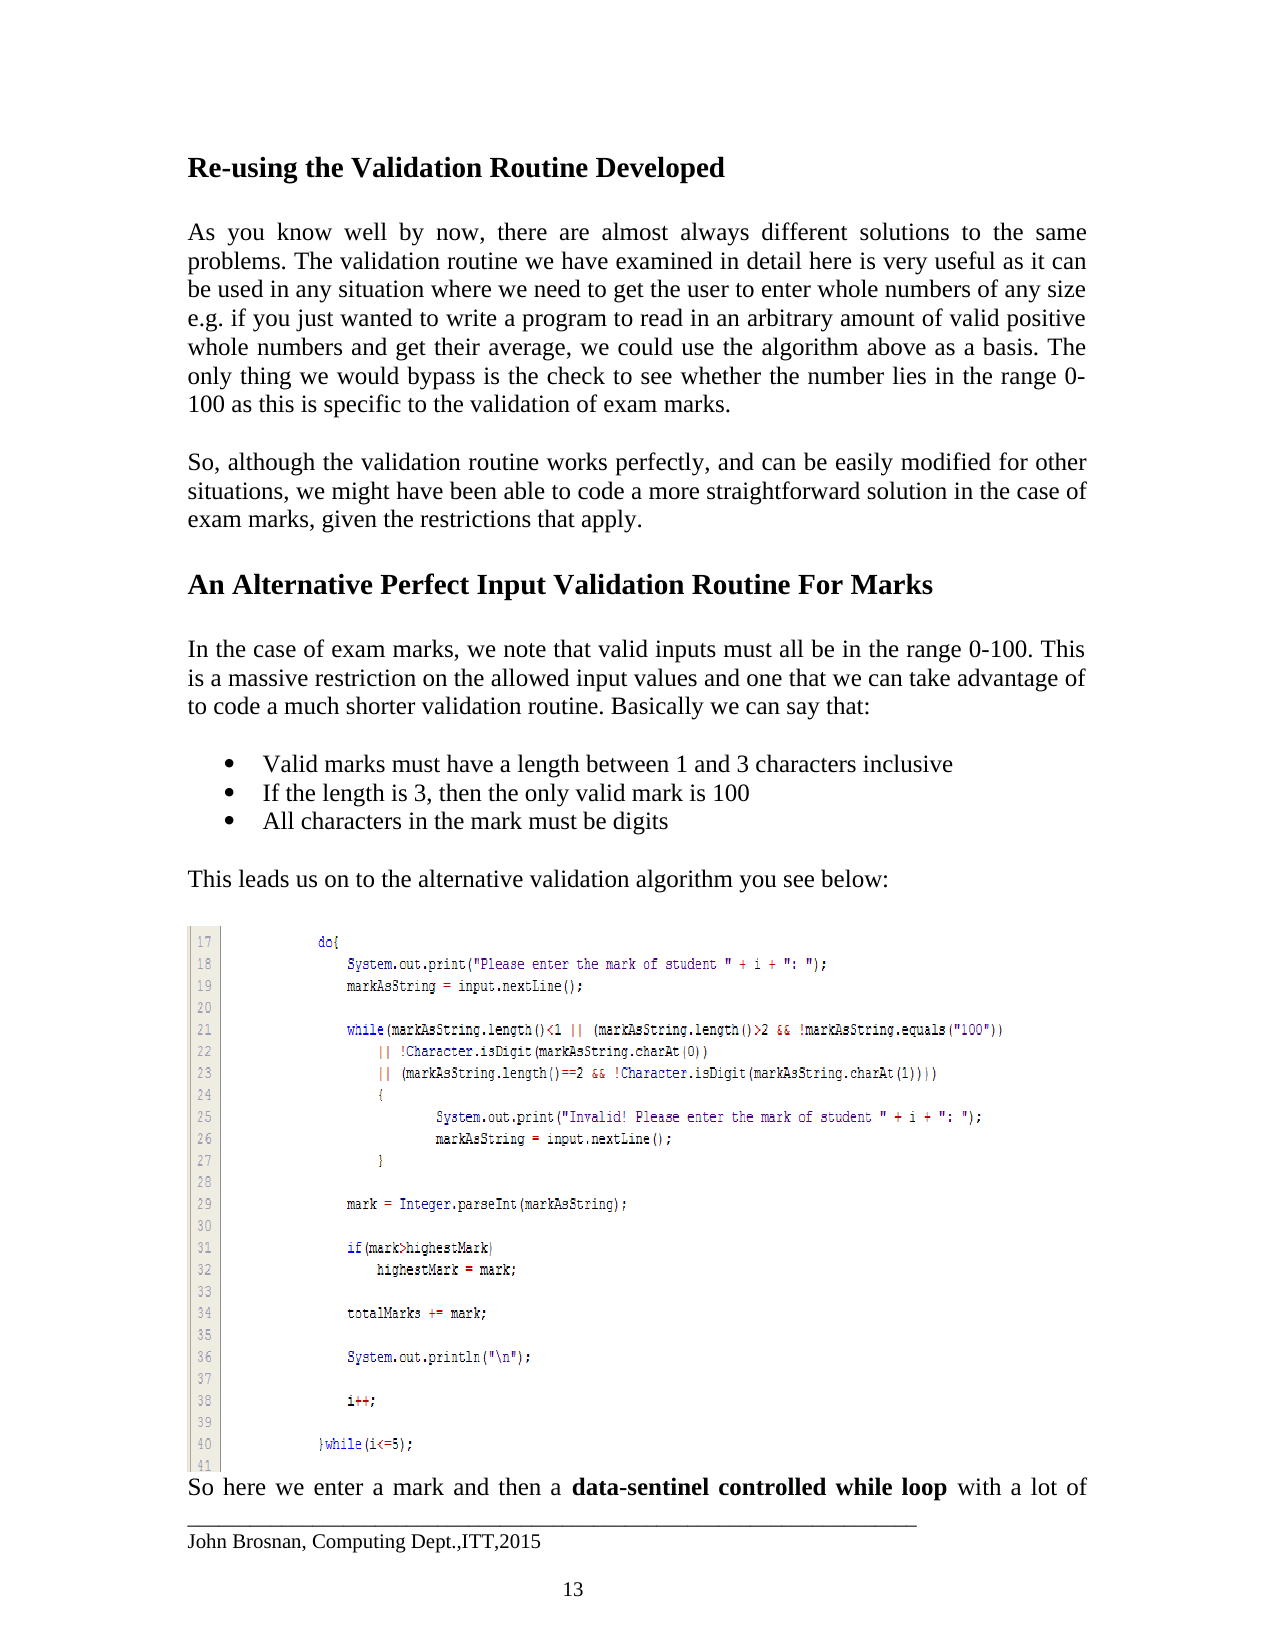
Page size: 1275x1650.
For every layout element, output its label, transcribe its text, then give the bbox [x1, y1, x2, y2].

list Valid marks must have a length between 1 and 3 characters inclusive [225, 749, 1087, 778]
list If the length is 3, then the only valid mark is 100 [225, 778, 1087, 806]
text So, although the validation routine works perfectly, and can be easily modified for other situations, we might have been able to code a more straightforward solution in the case of exam marks, given the restrictions that apply. [187, 447, 1087, 533]
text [187, 1472, 1087, 1500]
text This leads us on to the alternative validation algorithm you see below: [187, 864, 1087, 893]
text In the case of exam marks, we note that valid inputs must all be in the range 0-100. This is a massive restriction on the allowed input values and one that we can take advantage of to code a much shorter validation routine. Basically we can say that: [187, 634, 1087, 720]
text As you know well by now, there are almost always different solutions to the same problems. The validation routine we have examined in detail here is very useful as it can be used in any situation where we need to get the user to enter whole numbers of any size e.g. if you just wanted to write a program to read in an arbitrary amount of valid positive whole numbers and get their average, we could use the algorithm above as a basis. The only thing we would bypass is the check to see whether the number lies in the range 0-100 as this is specific to the validation of exam marks. [187, 217, 1087, 418]
list All characters in the mark must be digits [225, 806, 1087, 835]
picture [187, 926, 1078, 1472]
text Re-using the Validation Routine Developed [187, 150, 1087, 183]
text An Alternative Perfect Input Validation Routine For Marks [187, 567, 1087, 600]
